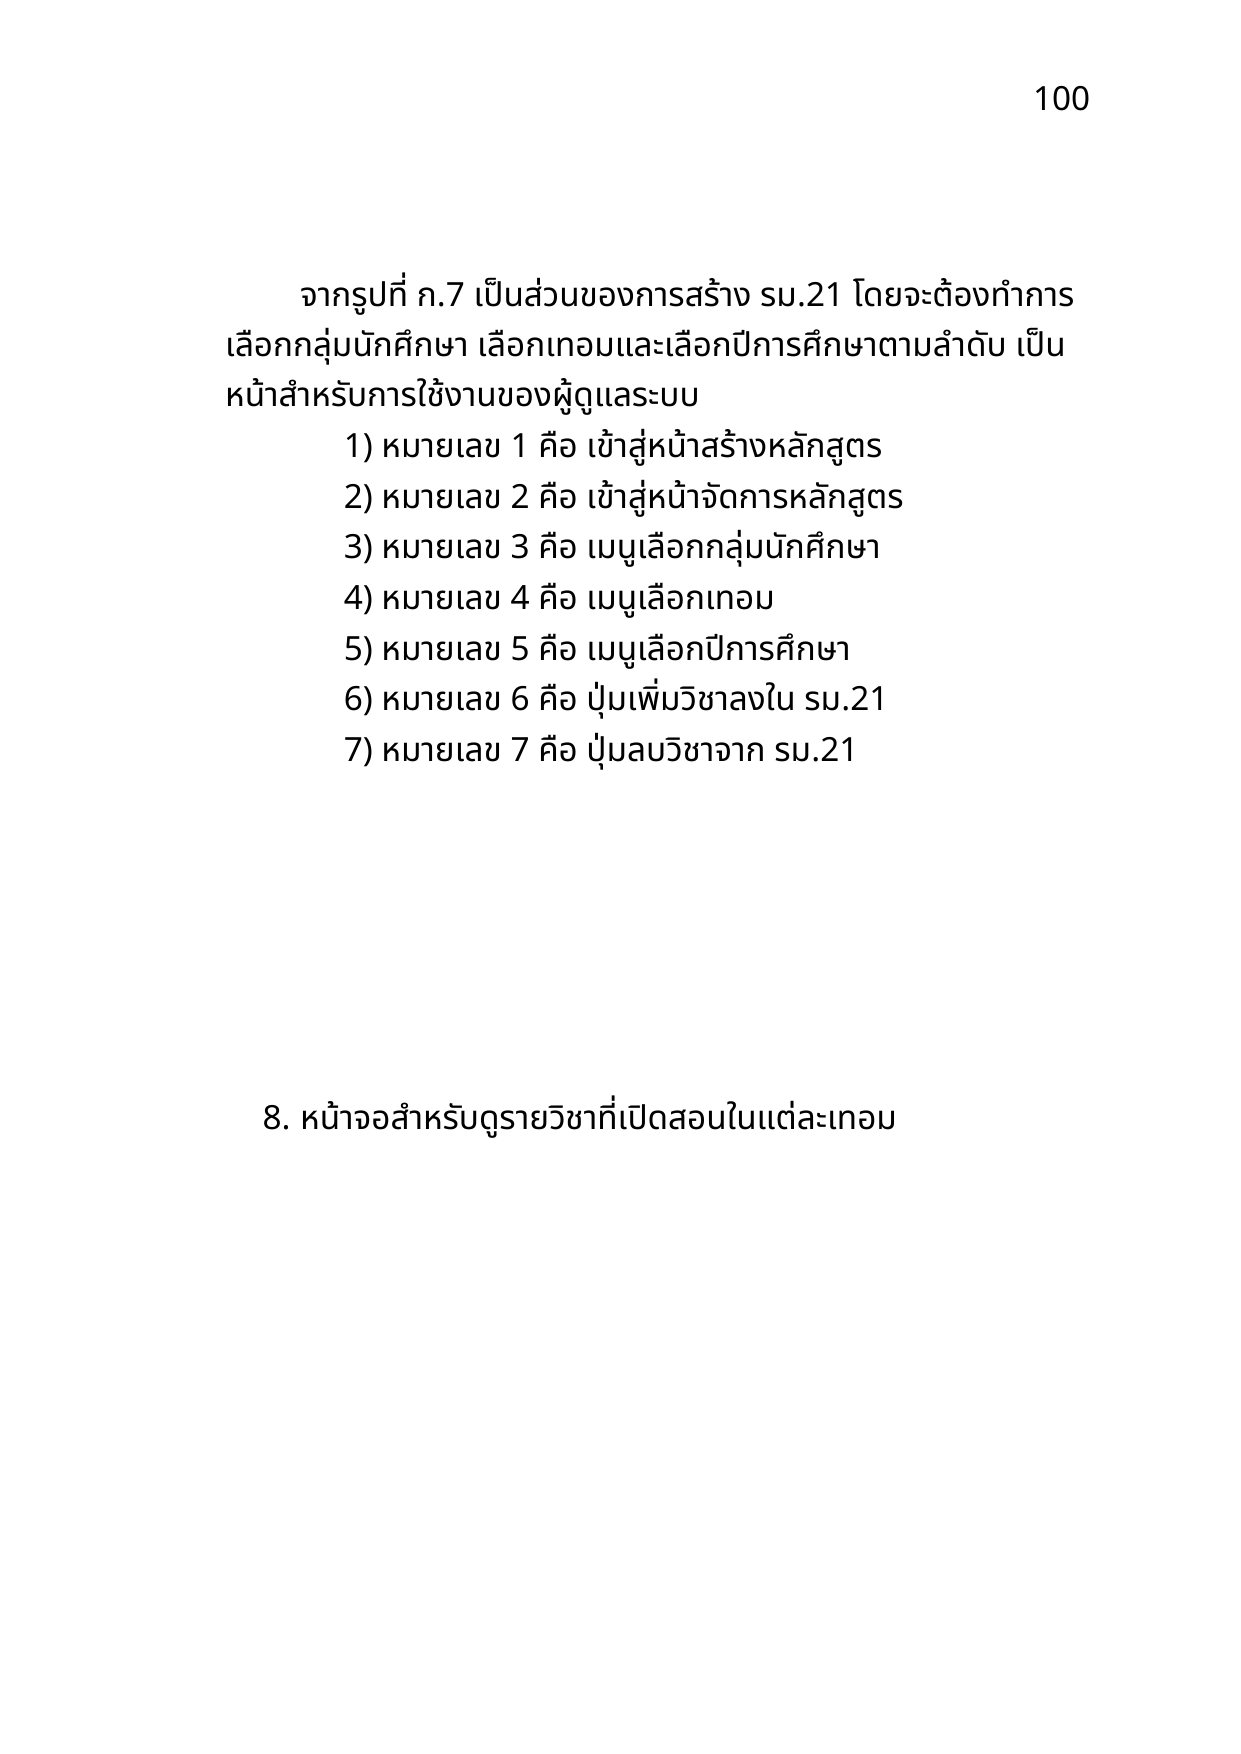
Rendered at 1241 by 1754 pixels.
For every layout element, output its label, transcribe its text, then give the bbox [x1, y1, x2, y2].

list หมายเลข 2 คือ เข้าสู่หน้าจัดการหลักสูตร [344, 472, 1090, 523]
list หมายเลข 1 คือ เข้าสู่หน้าสร้างหลักสูตร [344, 422, 1090, 472]
list หมายเลข 7 คือ ปุ่มลบวิชาจาก รม.21 [344, 726, 1090, 776]
list หน้าจอสำหรับดูรายวิชาที่เปิดสอนในแต่ละเทอม [262, 1094, 1090, 1145]
list หมายเลข 3 คือ เมนูเลือกกลุ่มนักศึกษา [344, 523, 1090, 574]
list หมายเลข 4 คือ เมนูเลือกเทอม [344, 574, 1090, 624]
list หมายเลข 5 คือ เมนูเลือกปีการศึกษา [344, 624, 1090, 675]
list หมายเลข 6 คือ ปุ่มเพิ่มวิชาลงใน รม.21 [344, 675, 1090, 726]
text จากรูปที่ ก.7 เป็นส่วนของการสร้าง รม.21 โดยจะต้องทำการเลือกกลุ่มนักศึกษา เลือกเทอมและเลือกปีการศึกษาตามลำดับ เป็นหน้าสำหรับการใช้งานของผู้ดูแลระบบ [225, 270, 1090, 422]
